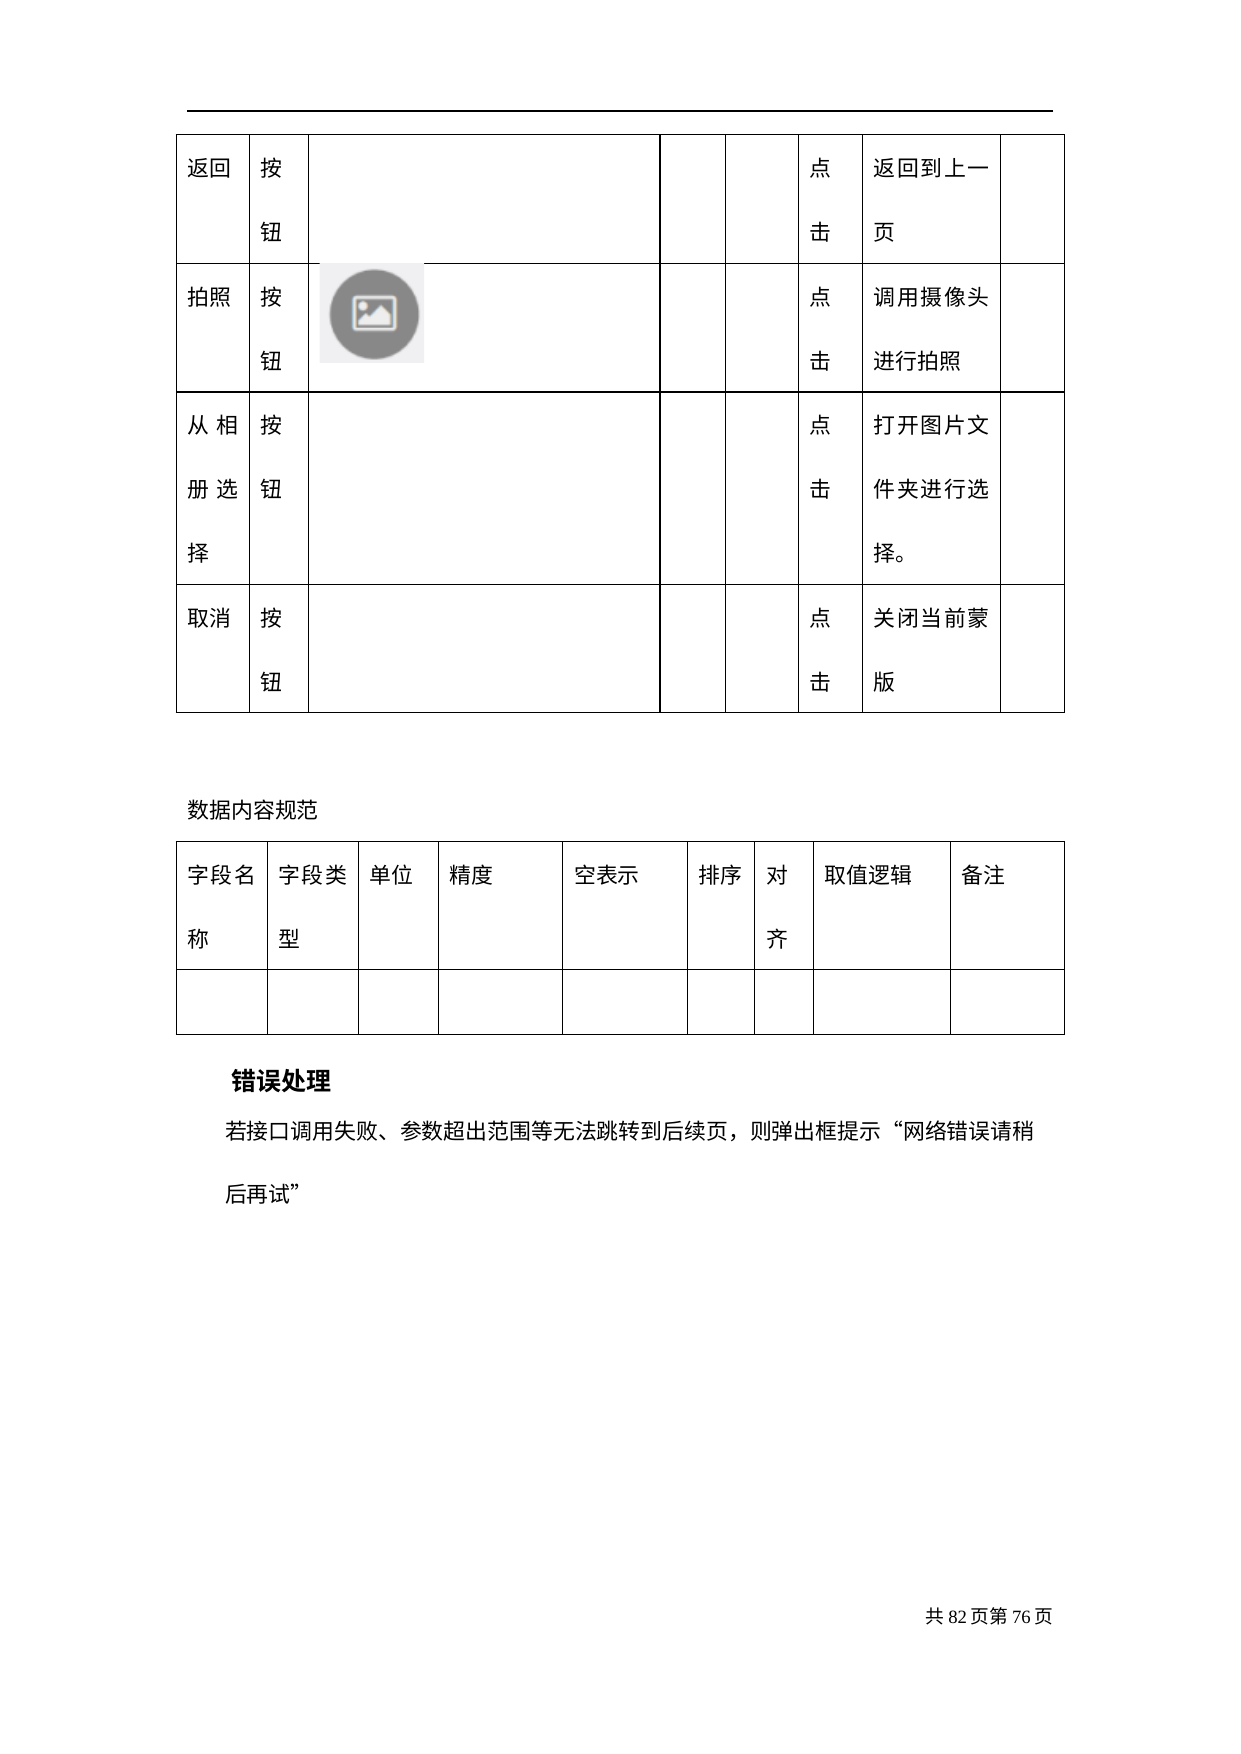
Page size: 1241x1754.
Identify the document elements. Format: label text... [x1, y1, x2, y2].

table_cell 按钮 [250, 135, 308, 263]
table_cell [726, 135, 798, 263]
table_cell [1001, 264, 1064, 391]
table_cell [359, 970, 438, 1034]
table_cell 按钮 [250, 264, 308, 391]
table_cell [268, 970, 358, 1034]
table_header 单位 [359, 842, 438, 969]
table_header 对齐 [755, 842, 813, 969]
table_cell [726, 393, 798, 584]
table_cell [1001, 585, 1064, 712]
table_cell [951, 970, 1064, 1034]
subtitle 错误处理 [231, 1060, 1053, 1098]
table_cell 取消 [177, 585, 249, 712]
table_cell [661, 135, 725, 263]
table_cell 点击 [799, 135, 862, 263]
table_cell [309, 264, 659, 391]
table_header 字段名称 [177, 842, 267, 969]
table_cell [563, 970, 687, 1034]
picture [319, 263, 425, 363]
table_header 排序 [688, 842, 754, 969]
text 数据内容规范 [187, 777, 1053, 841]
table_cell 返回到上一页 [863, 135, 1000, 263]
table_header 空表示 [563, 842, 687, 969]
table_cell [726, 585, 798, 712]
table_cell 按钮 [250, 393, 308, 584]
table_cell [688, 970, 754, 1034]
table_cell 从相册选择 [177, 393, 249, 584]
table_cell 关闭当前蒙版 [863, 585, 1000, 712]
table_cell [661, 264, 725, 391]
table_header 字段类型 [268, 842, 358, 969]
table_cell [661, 393, 725, 584]
table_header 精度 [439, 842, 562, 969]
table_cell [726, 264, 798, 391]
table_cell [439, 970, 562, 1034]
table_cell 返回 [177, 135, 249, 263]
text 若接口调用失败、参数超出范围等无法跳转到后续页，则弹出框提示“网络错误请稍后再试” [225, 1098, 1053, 1225]
table_cell [1001, 135, 1064, 263]
table_cell [755, 970, 813, 1034]
table_cell [309, 585, 659, 712]
table_cell [309, 393, 659, 584]
table_cell 调用摄像头进行拍照 [863, 264, 1000, 391]
table_cell [177, 970, 267, 1034]
table_cell [814, 970, 950, 1034]
table_cell 按钮 [250, 585, 308, 712]
table_cell [661, 585, 725, 712]
table_cell 拍照 [177, 264, 249, 391]
table_header 取值逻辑 [814, 842, 950, 969]
table_cell 打开图片文件夹进行选择。 [863, 393, 1000, 584]
table_cell 点击 [799, 393, 862, 584]
table_cell 点击 [799, 264, 862, 391]
table_header 备注 [951, 842, 1064, 969]
table_cell 点击 [799, 585, 862, 712]
table_cell [1001, 393, 1064, 584]
table_cell [309, 135, 659, 263]
